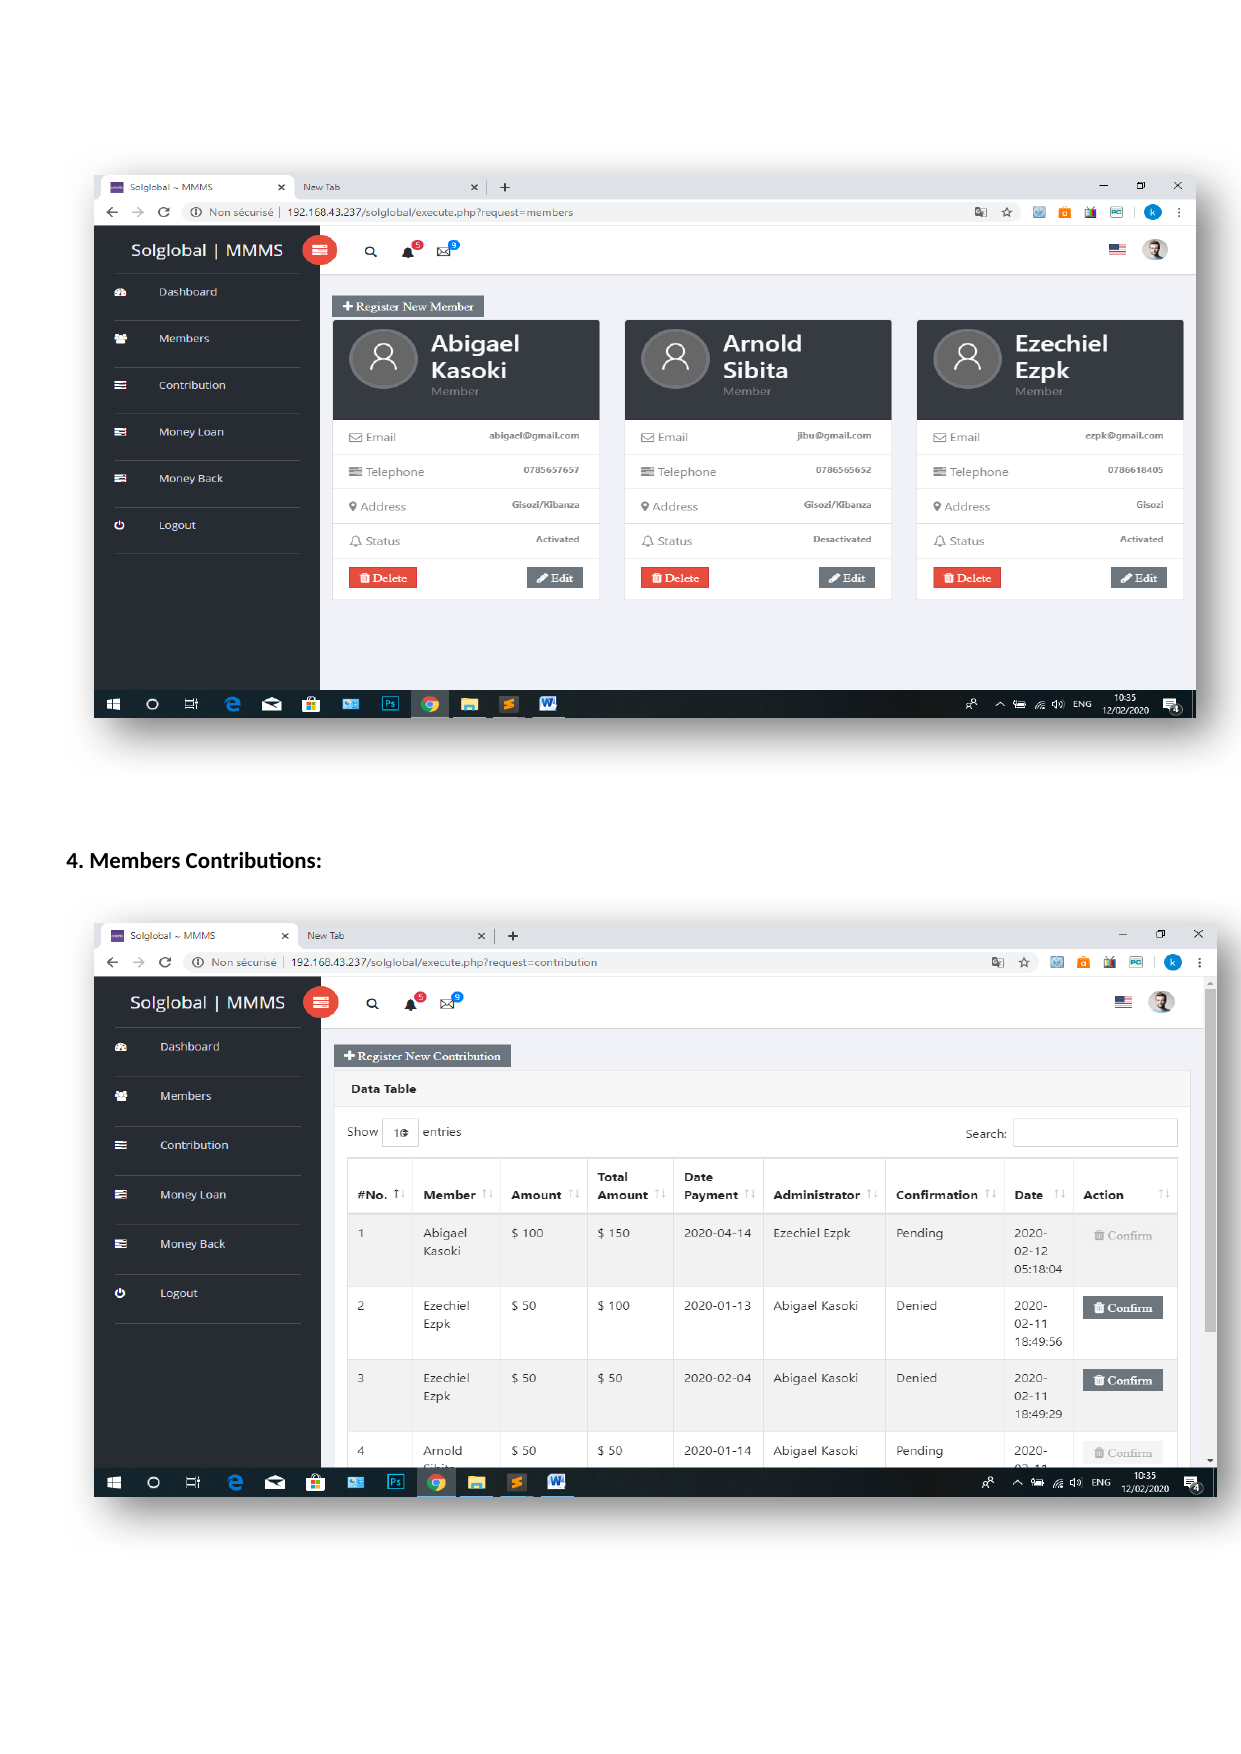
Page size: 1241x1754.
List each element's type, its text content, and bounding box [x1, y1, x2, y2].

picture [94, 923, 1217, 1497]
text 4. Members Contributions: [66, 846, 1228, 874]
picture [94, 175, 1196, 718]
